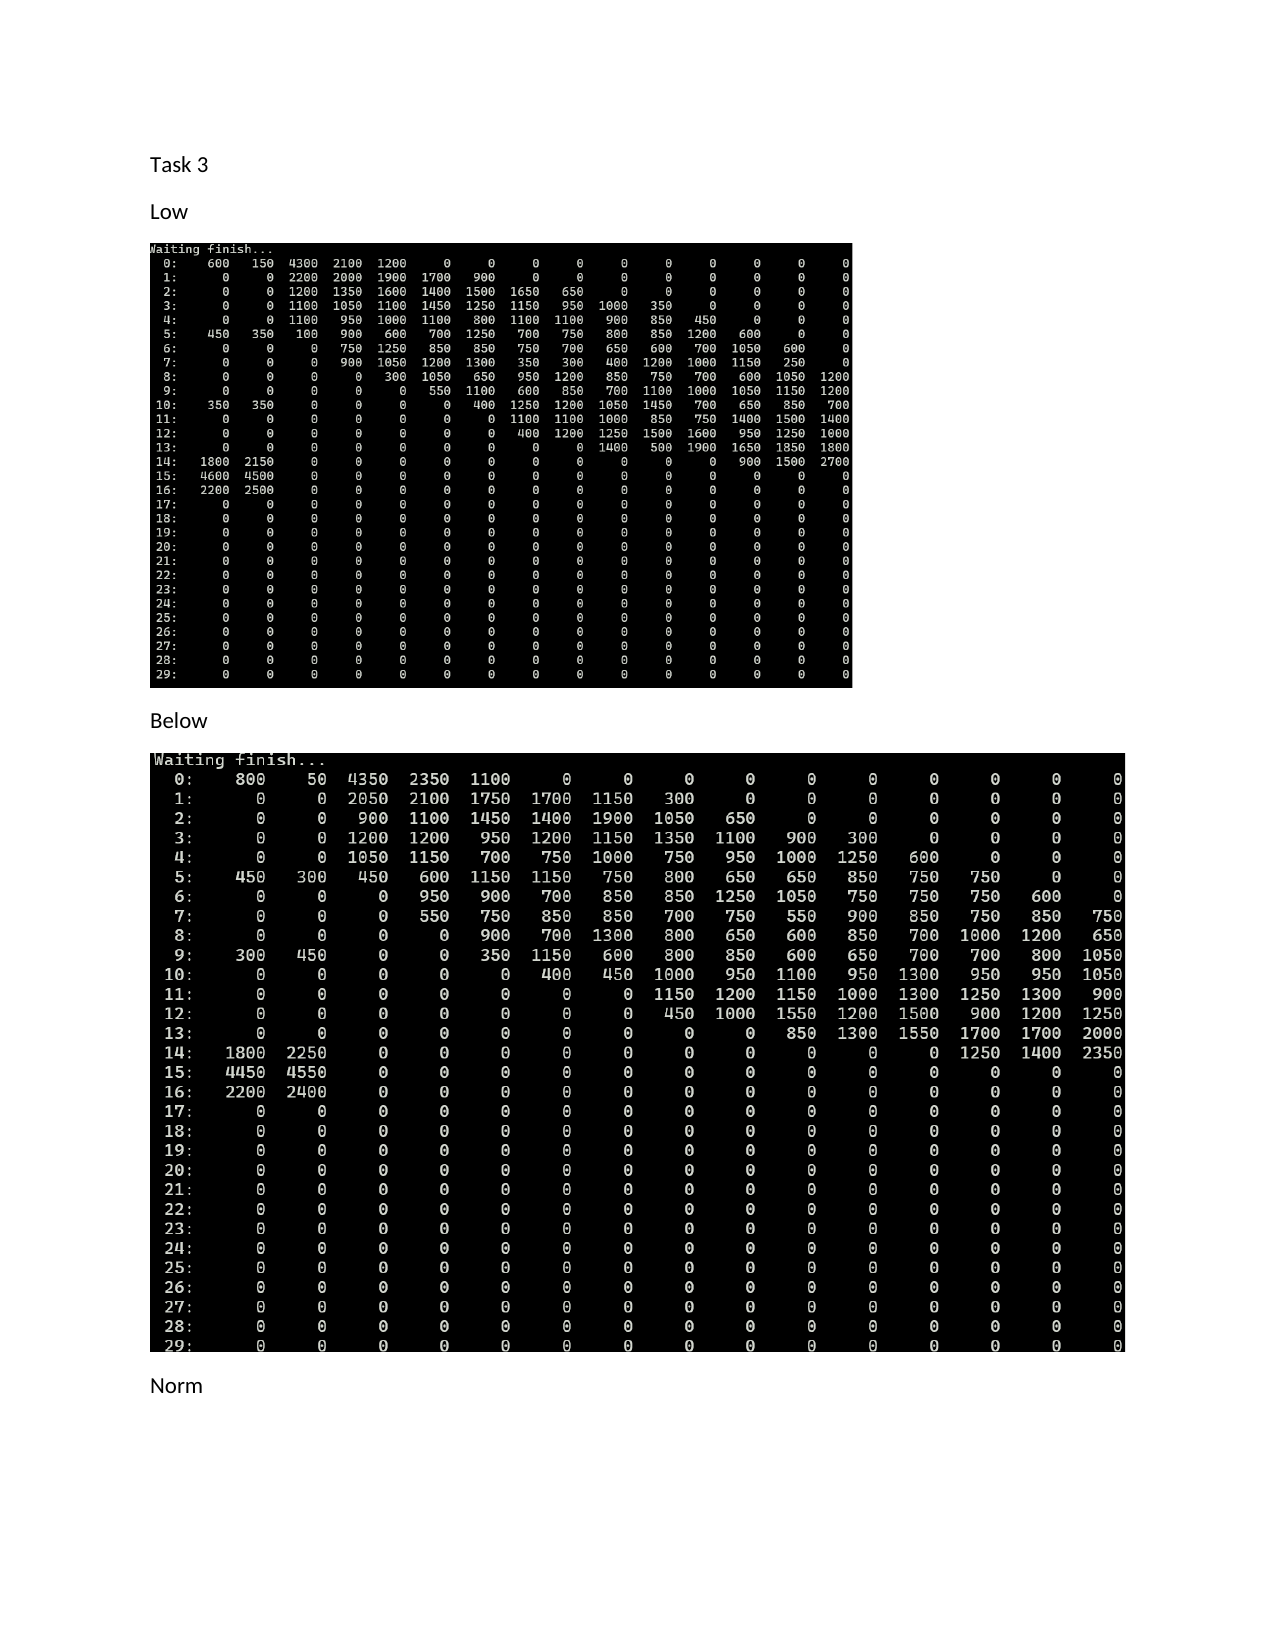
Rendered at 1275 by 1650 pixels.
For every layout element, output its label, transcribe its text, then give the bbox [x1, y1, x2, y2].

text Norm [150, 1371, 1125, 1399]
text Task 3 [150, 150, 1125, 178]
picture [150, 243, 853, 688]
picture [150, 753, 1125, 1352]
text Low [150, 197, 1125, 225]
text Below [150, 706, 1125, 734]
